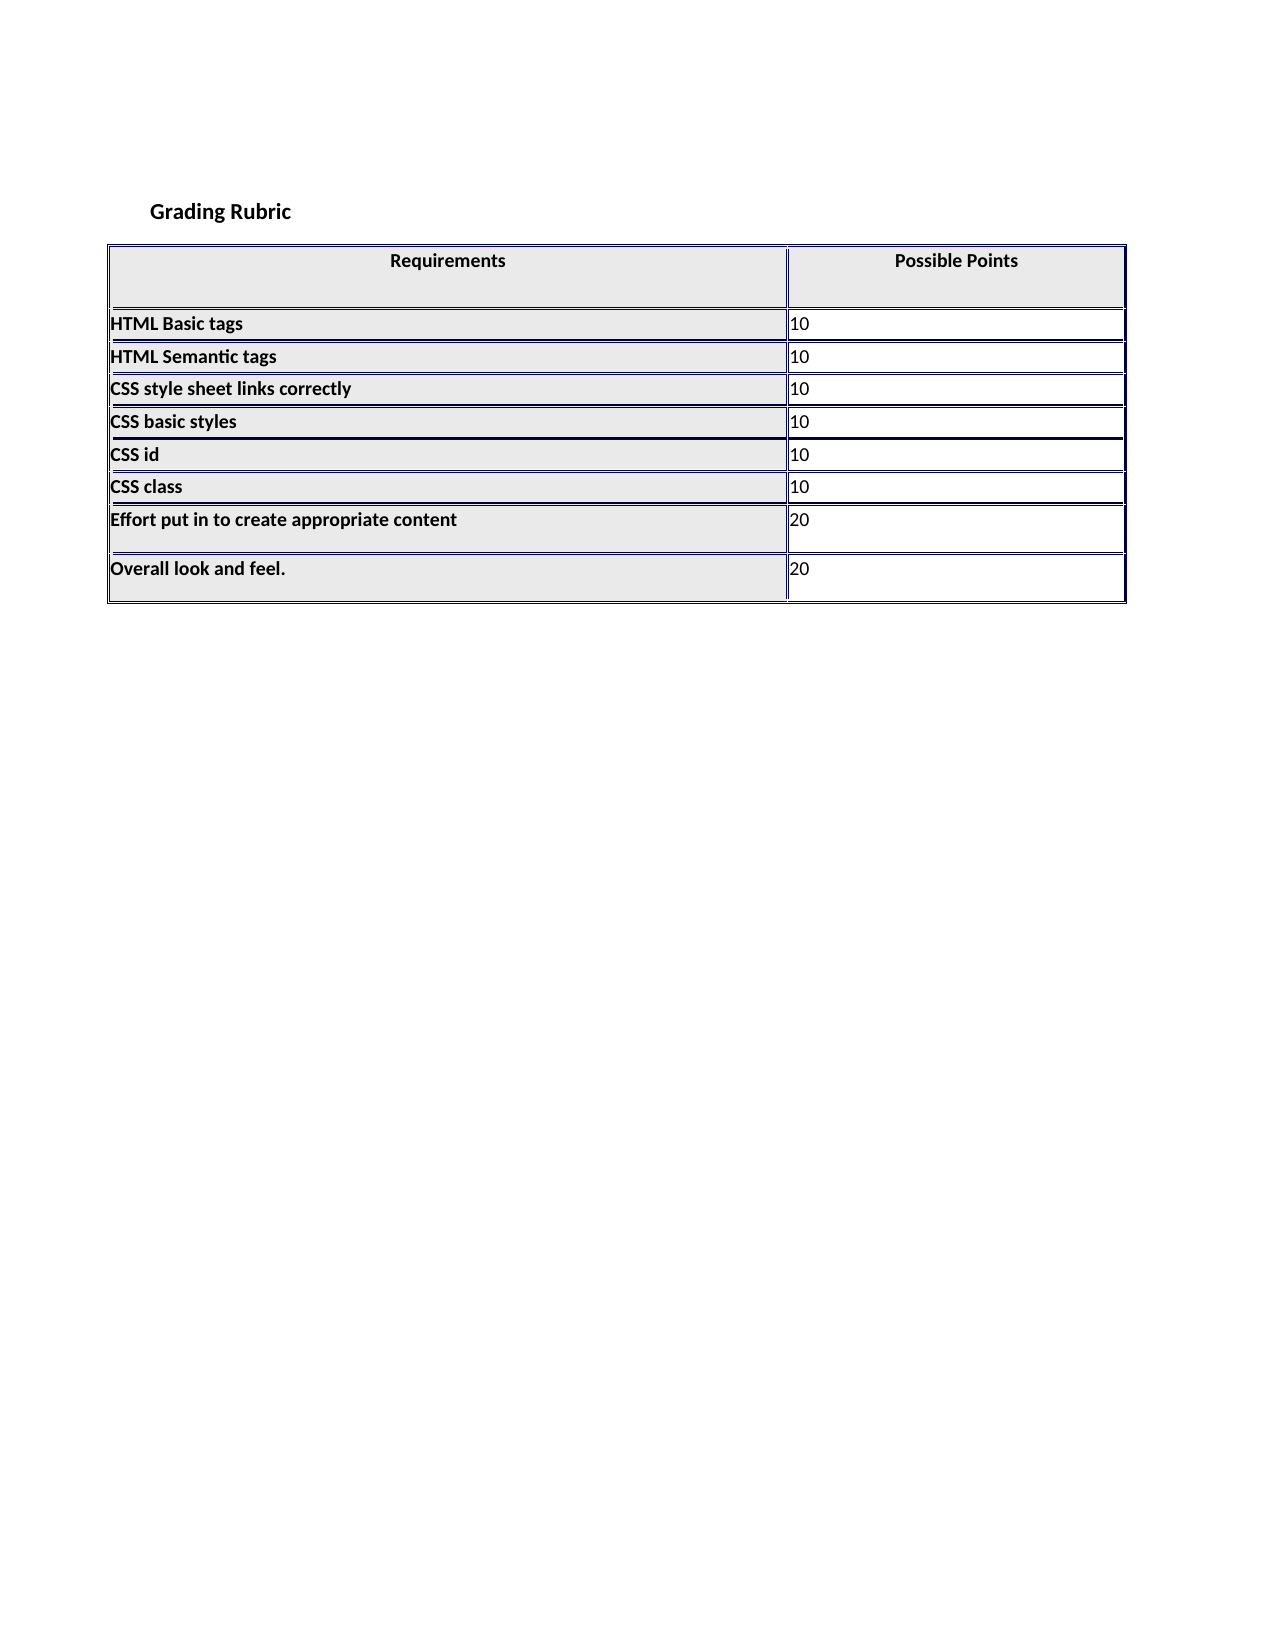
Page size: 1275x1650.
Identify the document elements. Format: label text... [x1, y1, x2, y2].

table_cell Effort put in to create appropriate content [110, 502, 786, 551]
table_cell 20 [788, 551, 1125, 601]
table_cell 10 [788, 372, 1126, 404]
table_header Requirements [110, 247, 787, 307]
table_cell Overall look and feel. [110, 551, 787, 601]
text Grading Rubric [150, 197, 1125, 225]
table_cell 10 [789, 437, 1124, 469]
table_cell 10 [789, 470, 1125, 502]
table_cell CSS style sheet links correctly [109, 372, 787, 404]
table_cell CSS class [110, 470, 786, 502]
table_cell 10 [789, 339, 1125, 372]
table_cell HTML Semantic tags [110, 339, 786, 372]
table_cell 10 [789, 404, 1125, 437]
table_cell CSS id [110, 437, 786, 469]
table_cell CSS basic styles [110, 404, 786, 437]
table_cell 10 [788, 307, 1126, 339]
table_header Possible Points [788, 247, 1124, 307]
table_cell HTML Basic tags [109, 307, 787, 339]
table_cell 20 [789, 502, 1125, 551]
